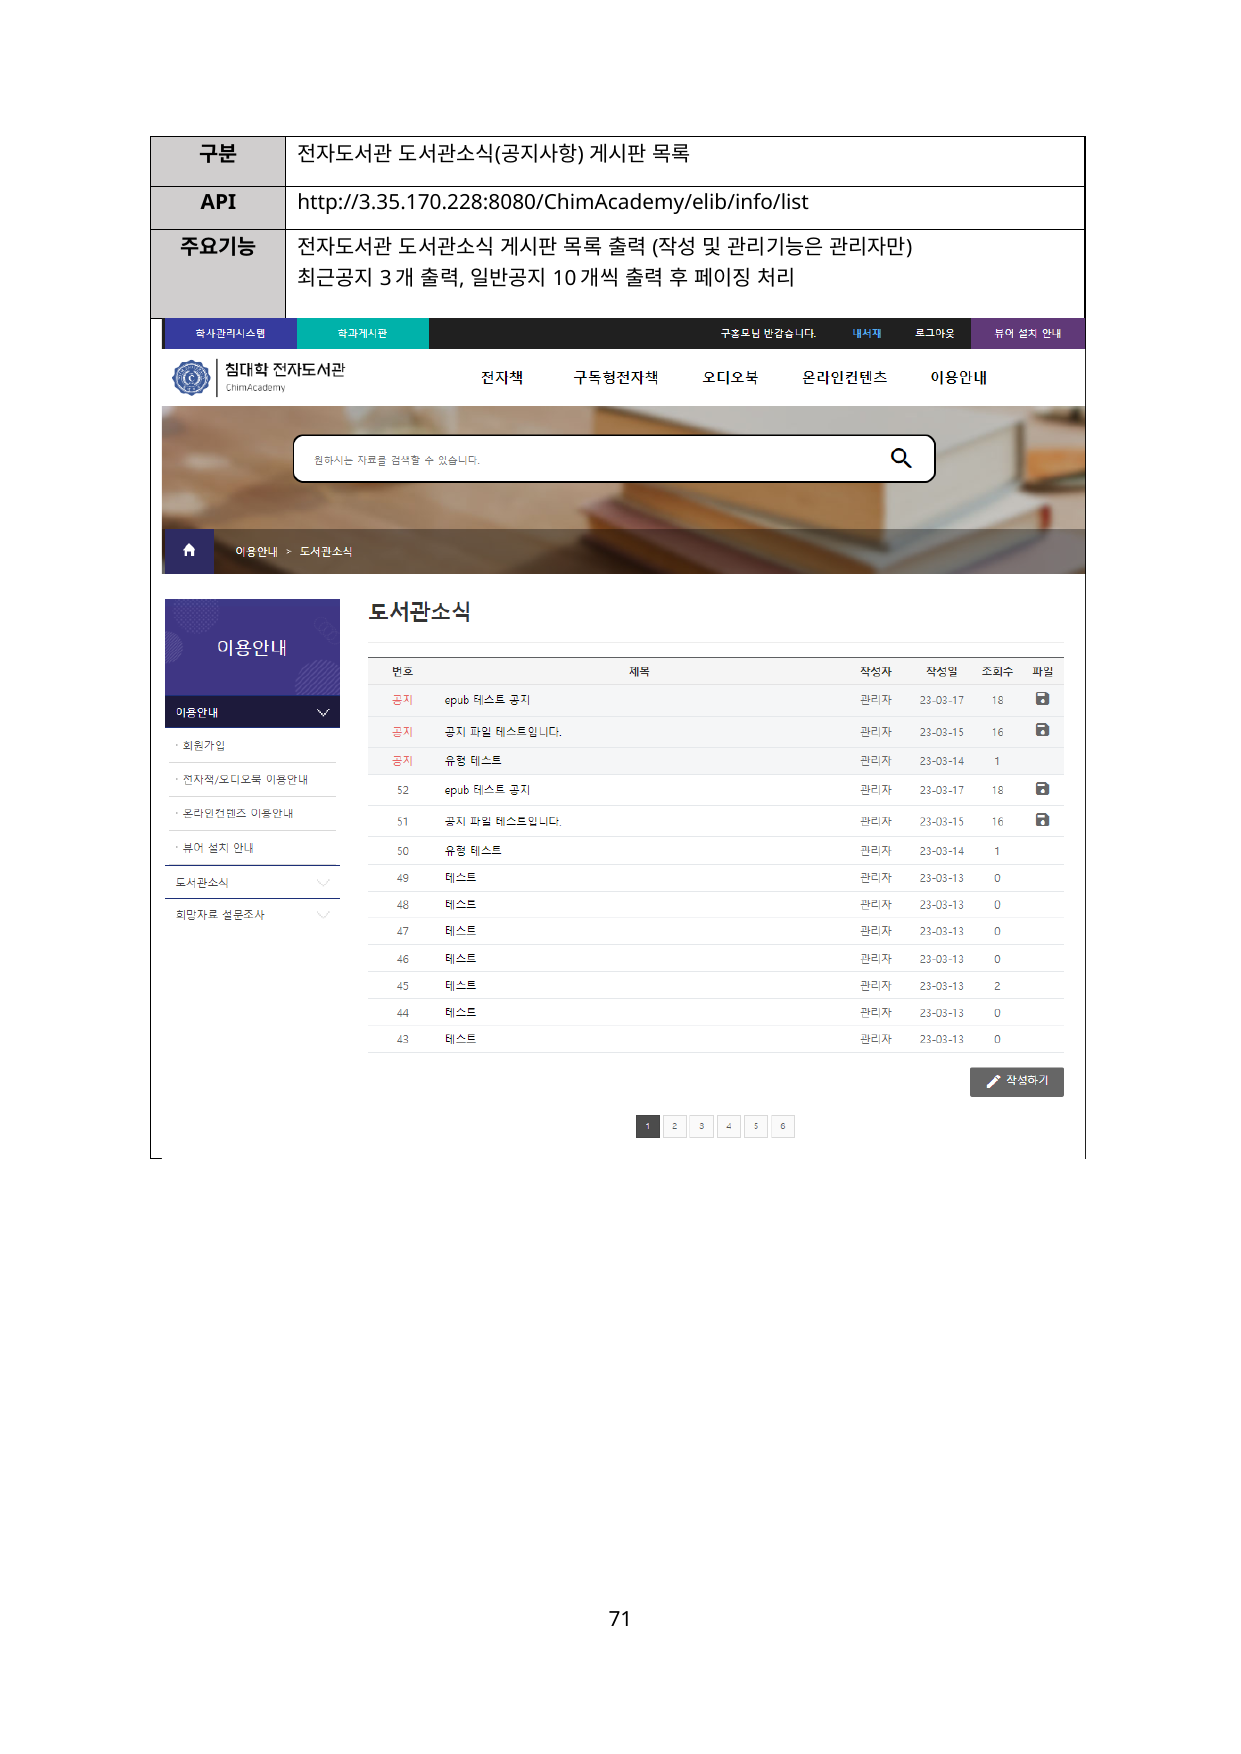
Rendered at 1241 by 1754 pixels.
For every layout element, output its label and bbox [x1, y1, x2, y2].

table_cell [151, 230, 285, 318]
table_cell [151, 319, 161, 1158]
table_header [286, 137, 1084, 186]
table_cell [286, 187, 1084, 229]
picture [161, 318, 1086, 1159]
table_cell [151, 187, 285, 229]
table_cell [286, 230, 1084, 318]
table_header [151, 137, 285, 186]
